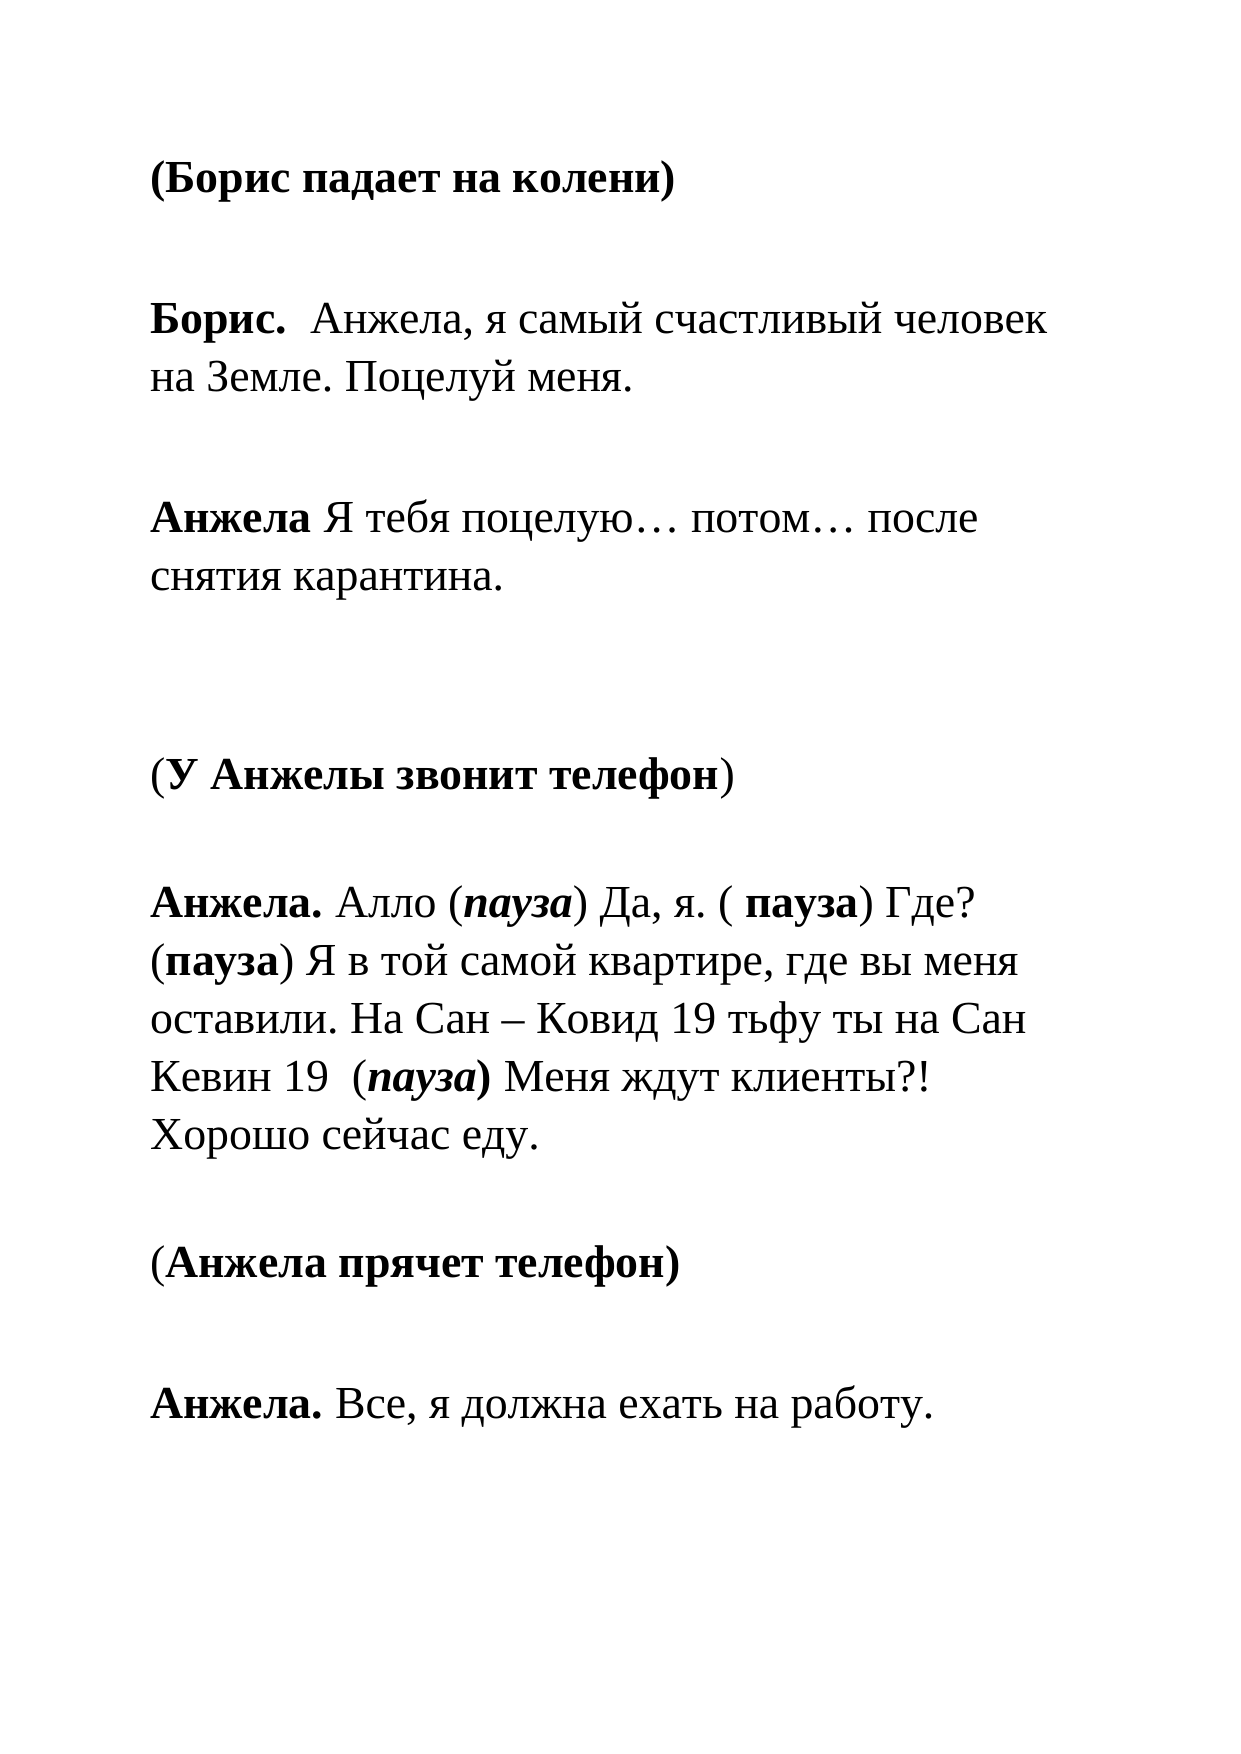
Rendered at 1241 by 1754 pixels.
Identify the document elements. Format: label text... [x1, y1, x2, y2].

text (У Анжелы звонит телефон) [150, 746, 1090, 799]
text Анжела Я тебя поцелую… потом… после снятия карантина. [150, 489, 1090, 658]
text Анжела. Все, я должна ехать на работу. [150, 1375, 1090, 1486]
text (Анжела прячет телефон) [150, 1234, 1090, 1287]
text Анжела. Алло (пауза) Да, я. ( пауза) Где? (пауза) Я в той самой квартире, где вы меня оставили. На Сан – Ковид 19 тьфу ты на Сан Кевин 19 (пауза) Меня ждут клиенты?! Хорошо сейчас еду. [150, 817, 1090, 1217]
text (Борис падает на колени) [150, 150, 1090, 203]
text Борис. Анжела, я самый счастливый человек на Земле. Поцелуй меня. [150, 291, 1090, 401]
